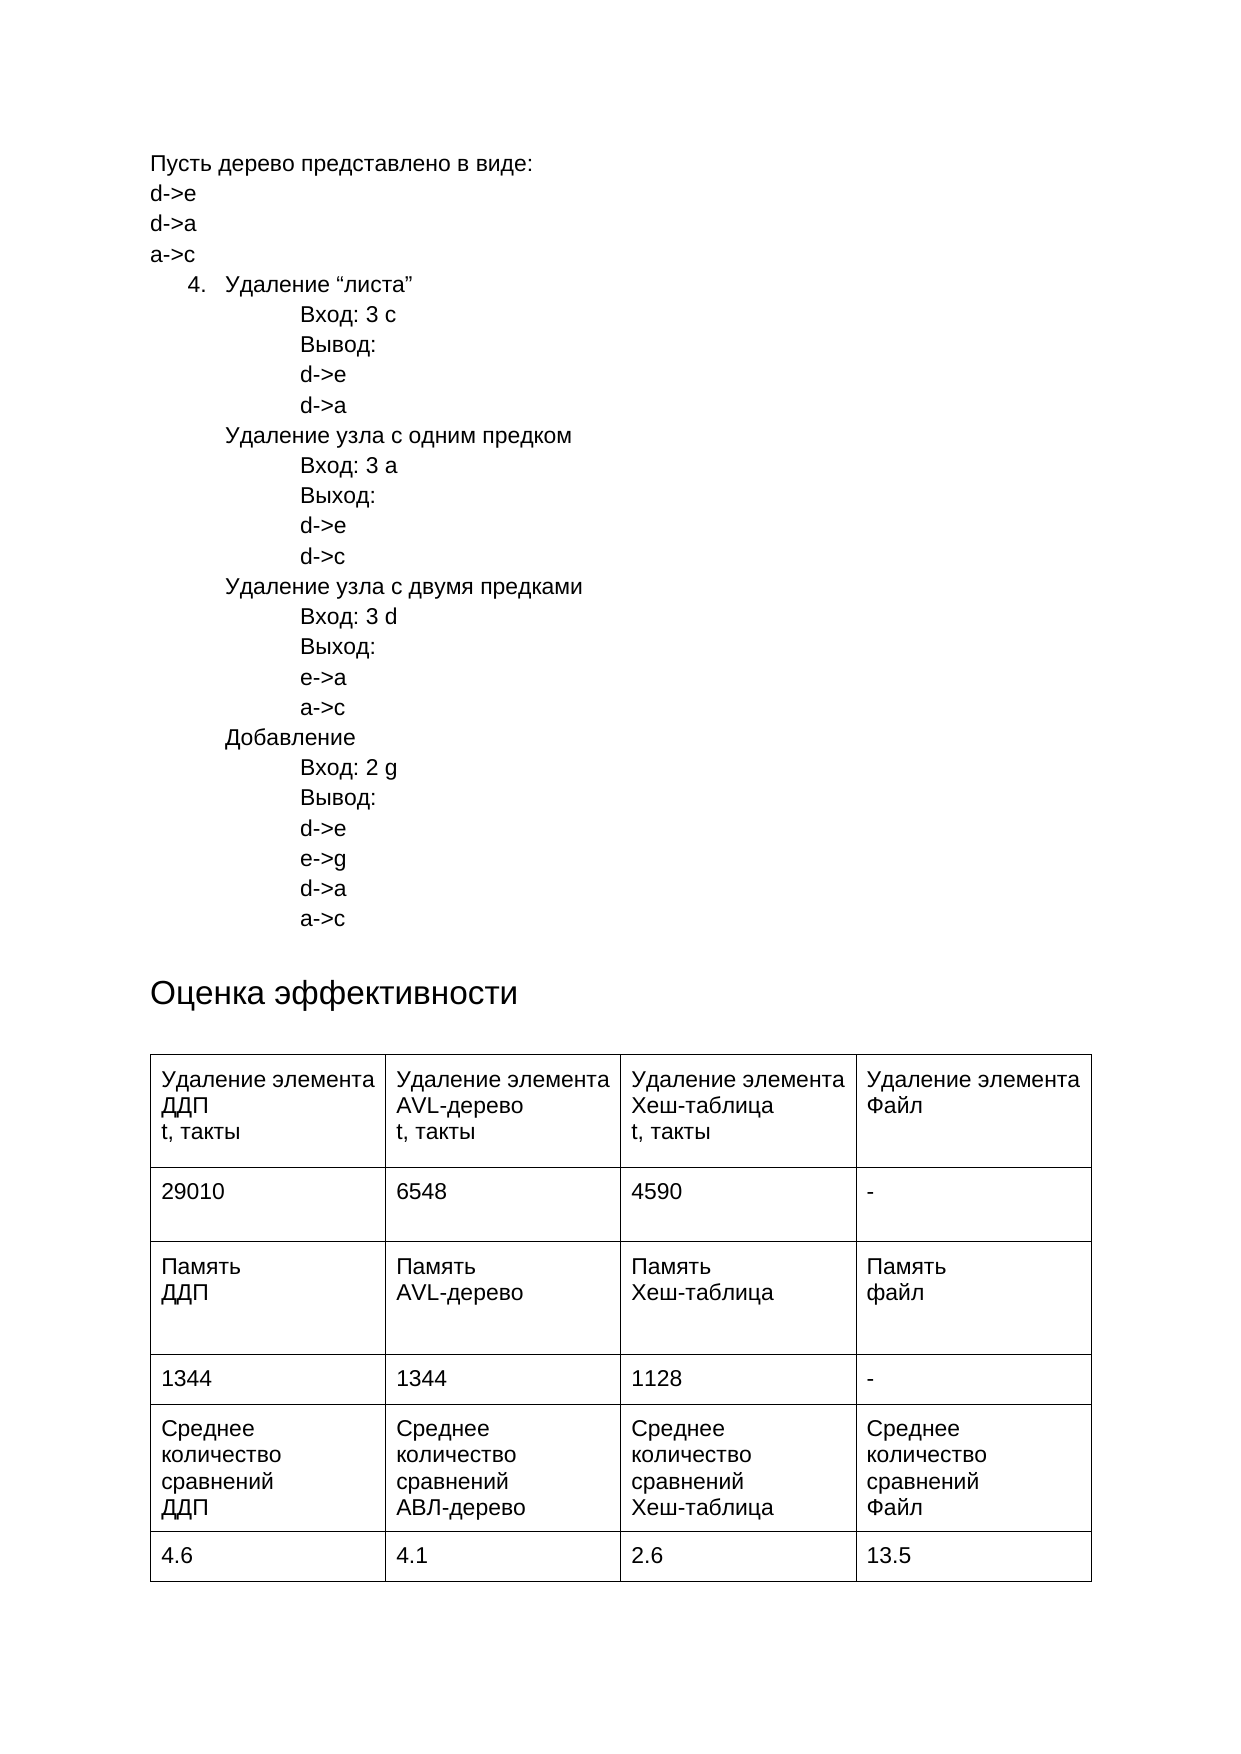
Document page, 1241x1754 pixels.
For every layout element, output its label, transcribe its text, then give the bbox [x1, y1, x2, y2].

table_cell 29010 [151, 1168, 385, 1241]
text Вход: 2 g [150, 754, 1090, 781]
table_header Удаление элемента ДДП t, такты [151, 1055, 385, 1167]
table_cell 4.1 [386, 1532, 620, 1581]
table_cell 1128 [621, 1355, 856, 1404]
table_header Удаление элемента Файл [857, 1055, 1091, 1167]
table_cell 1344 [386, 1355, 620, 1404]
text d->e [150, 814, 1090, 841]
text Вывод: [300, 331, 1090, 358]
table_header Удаление элемента AVL-дерево t, такты [386, 1055, 620, 1167]
text Удаление узла с двумя предками [225, 573, 1090, 599]
text a->c [225, 905, 1090, 932]
table_cell - [857, 1355, 1091, 1404]
table_cell Память файл [857, 1242, 1091, 1354]
text Выход: d->e [150, 482, 1090, 539]
text a->c [150, 241, 1090, 267]
table_cell 13.5 [857, 1532, 1091, 1581]
text d->c [225, 543, 1090, 569]
text Вывод: [150, 784, 1090, 811]
table_cell Память Хеш-таблица [621, 1242, 856, 1354]
table_cell Среднее количество сравнений Файл [857, 1405, 1091, 1531]
table_cell 6548 [386, 1168, 620, 1241]
text е->a [225, 663, 1090, 690]
text d->e [150, 180, 1090, 207]
table_cell Среднее количество сравнений Хеш-таблица [621, 1405, 856, 1531]
list Удаление “листа” [187, 271, 1090, 297]
table_cell Память ДДП [151, 1242, 385, 1354]
text Вход: 3 с [300, 301, 1090, 327]
text Выход: [225, 633, 1090, 660]
text e->g [225, 845, 1090, 871]
table_cell Среднее количество сравнений ДДП [151, 1405, 385, 1531]
text d->a [225, 875, 1090, 901]
text d->a [300, 392, 1090, 418]
subtitle Оценка эффективности [150, 973, 1090, 1011]
table_header Удаление элемента Хеш-таблица t, такты [621, 1055, 856, 1167]
table_cell - [857, 1168, 1091, 1241]
text Пусть дерево представлено в виде: [150, 150, 1090, 176]
table_cell Среднее количество сравнений АВЛ-дерево [386, 1405, 620, 1531]
table_cell 1344 [151, 1355, 385, 1404]
table_cell 4590 [621, 1168, 856, 1241]
text Вход: 3 d [225, 603, 1090, 629]
text Добавление [150, 724, 1090, 750]
text a->c [225, 694, 1090, 720]
text d->a [150, 210, 1090, 237]
text Вход: 3 а [150, 452, 1090, 478]
text d->e [300, 361, 1090, 388]
text Удаление узла с одним предком [150, 422, 1090, 448]
table_cell 4.6 [151, 1532, 385, 1581]
table_cell 2.6 [621, 1532, 856, 1581]
table_cell Память AVL-дерево [386, 1242, 620, 1354]
